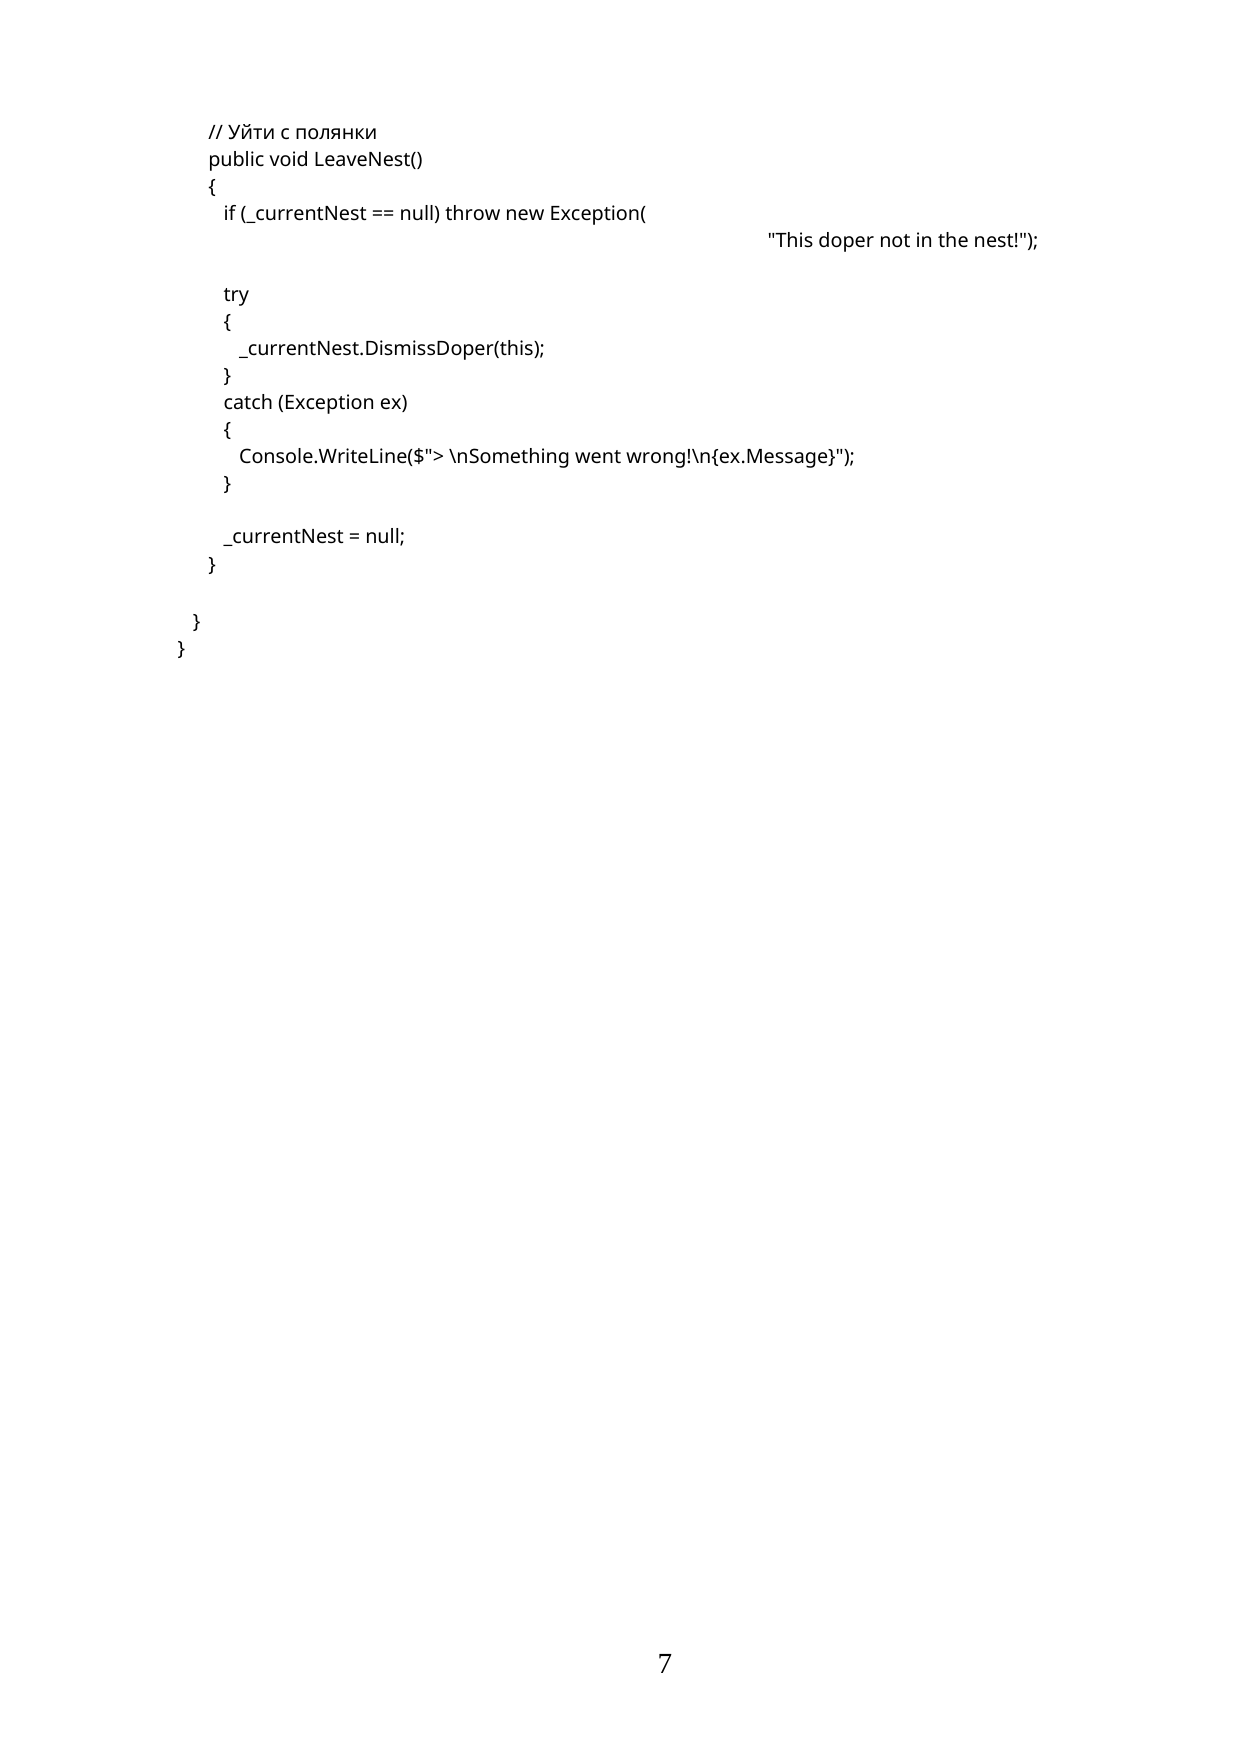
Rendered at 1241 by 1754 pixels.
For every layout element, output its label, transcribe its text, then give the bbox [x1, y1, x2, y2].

text } [177, 634, 1152, 661]
text _currentNest = null; [177, 523, 1152, 550]
text "This doper not in the nest!"); [693, 226, 1152, 253]
text _currentNest.DismissDoper(this); [177, 334, 1152, 361]
text public void LeaveNest() [177, 145, 1152, 172]
text } [177, 361, 1152, 388]
text { [177, 307, 1152, 334]
text if (_currentNest == null) throw new Exception( [177, 199, 1152, 226]
text } [177, 550, 1152, 577]
text { [177, 415, 1152, 442]
text // Уйти с полянки [177, 118, 1152, 145]
text { [177, 172, 1152, 199]
text } [177, 469, 1152, 496]
text } [177, 607, 1152, 634]
text try [177, 280, 1152, 307]
text Console.WriteLine($"> \nSomething went wrong!\n{ex.Message}"); [177, 442, 1152, 469]
text catch (Exception ex) [177, 388, 1152, 415]
